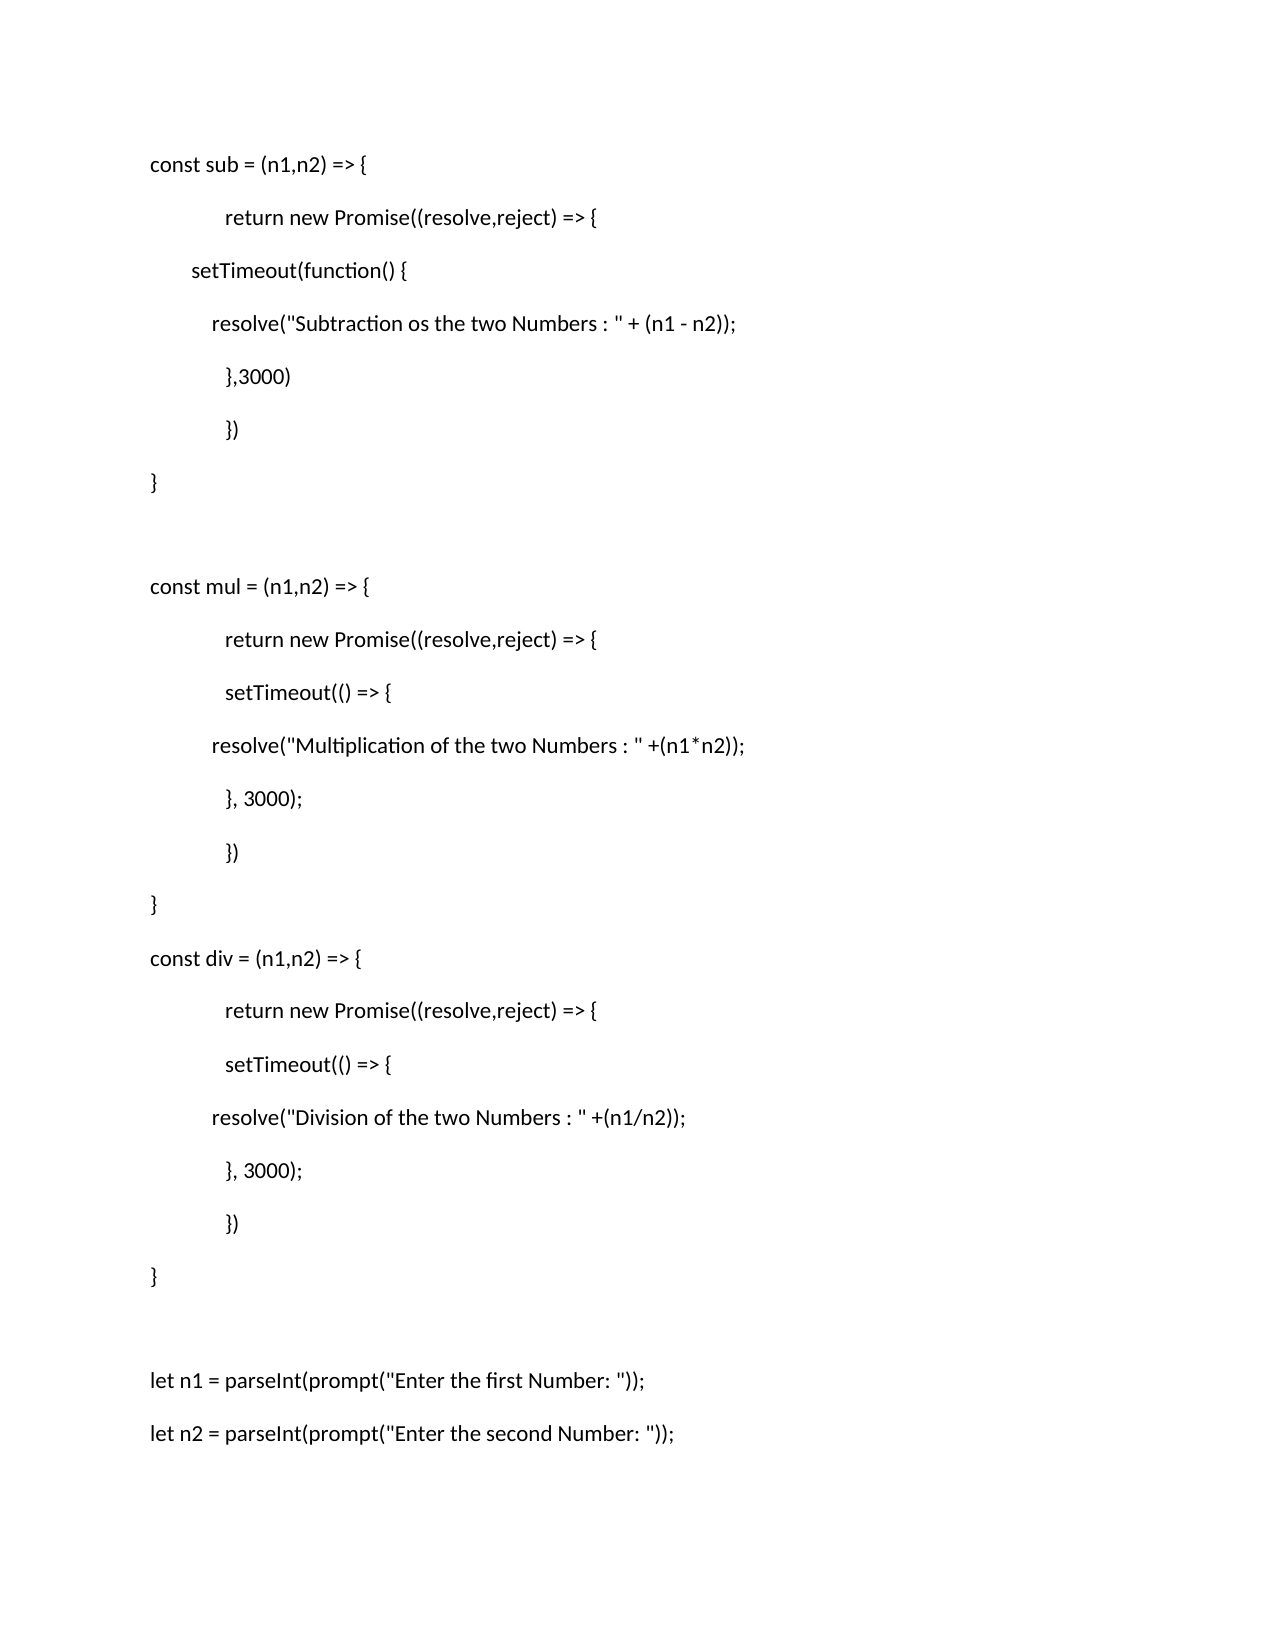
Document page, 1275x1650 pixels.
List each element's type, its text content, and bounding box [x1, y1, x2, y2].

text }) [150, 1209, 1125, 1237]
text } [150, 1262, 1125, 1290]
text let n1 = parseInt(prompt("Enter the first Number: ")); [150, 1366, 1125, 1394]
text const sub = (n1,n2) => { [150, 150, 1125, 178]
text }, 3000); [150, 784, 1125, 813]
text } [150, 468, 1125, 496]
text }) [150, 415, 1125, 443]
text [150, 203, 1125, 231]
text },3000) [150, 362, 1125, 390]
text resolve("Subtraction os the two Numbers : " + (n1 - n2)); [150, 309, 1125, 337]
text setTimeout(() => { [150, 678, 1125, 707]
text resolve("Multiplication of the two Numbers : " +(n1*n2)); [150, 732, 1125, 759]
text return new Promise((resolve,reject) => { [150, 626, 1125, 653]
text let n2 = parseInt(prompt("Enter the second Number: ")); [150, 1419, 1125, 1447]
text }, 3000); [150, 1156, 1125, 1184]
text const div = (n1,n2) => { [150, 944, 1125, 972]
text } [150, 891, 1125, 919]
text }) [150, 838, 1125, 866]
text setTimeout(function() { [150, 256, 1125, 284]
text setTimeout(() => { [150, 1050, 1125, 1078]
text resolve("Division of the two Numbers : " +(n1/n2)); [150, 1103, 1125, 1131]
text const mul = (n1,n2) => { [150, 572, 1125, 601]
text return new Promise((resolve,reject) => { [150, 997, 1125, 1025]
